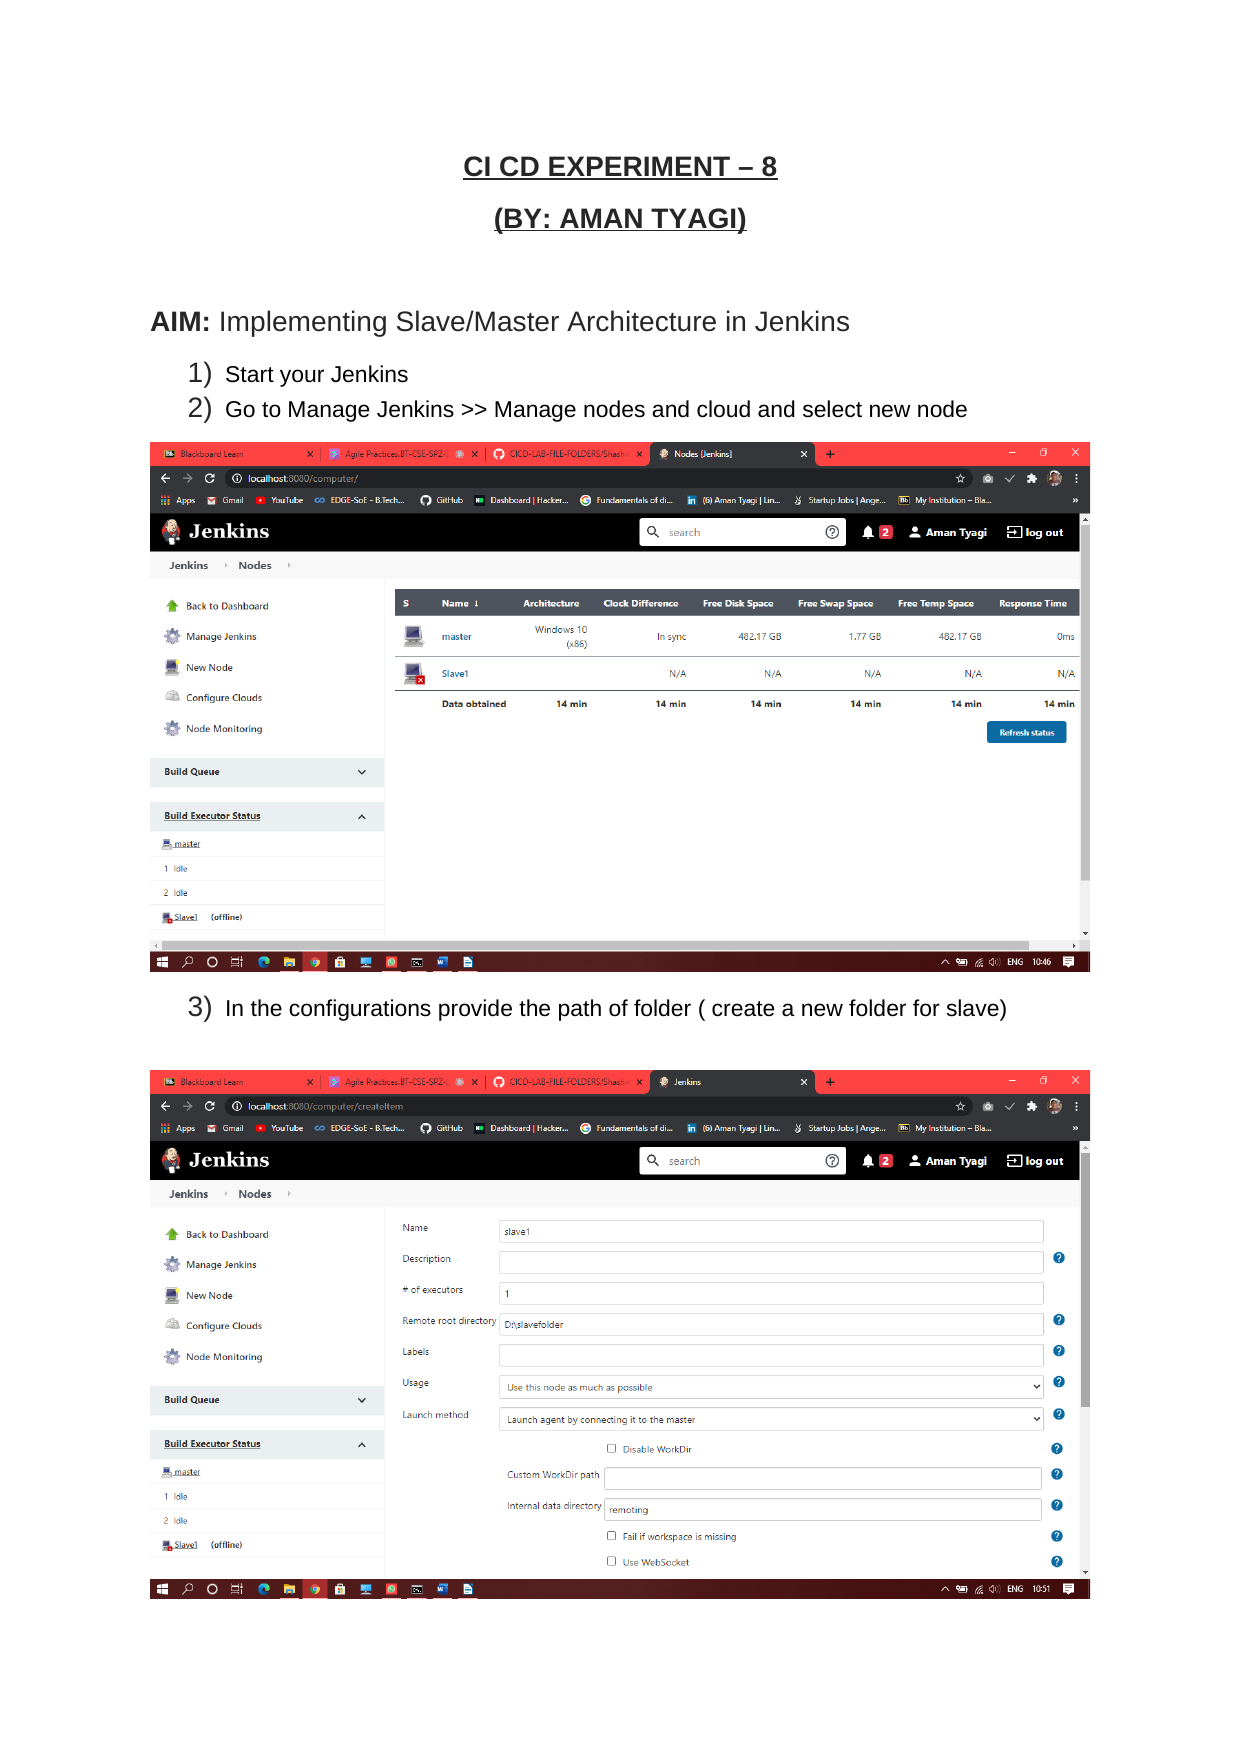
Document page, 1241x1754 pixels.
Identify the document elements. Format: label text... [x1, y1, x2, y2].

list In the configurations provide the path of folder ( create a new folder for slave) [187, 990, 1090, 1023]
list Go to Manage Jenkins >> Manage nodes and cloud and select new node [187, 391, 1090, 423]
picture [150, 442, 1091, 972]
text CI CD EXPERIMENT – 8 [150, 150, 1090, 182]
text AIM: Implementing Slave/Master Architecture in Jenkins [150, 305, 1090, 337]
picture [150, 1070, 1091, 1599]
list Start your Jenkins [187, 356, 1090, 389]
text (BY: AMAN TYAGI) [150, 202, 1090, 234]
